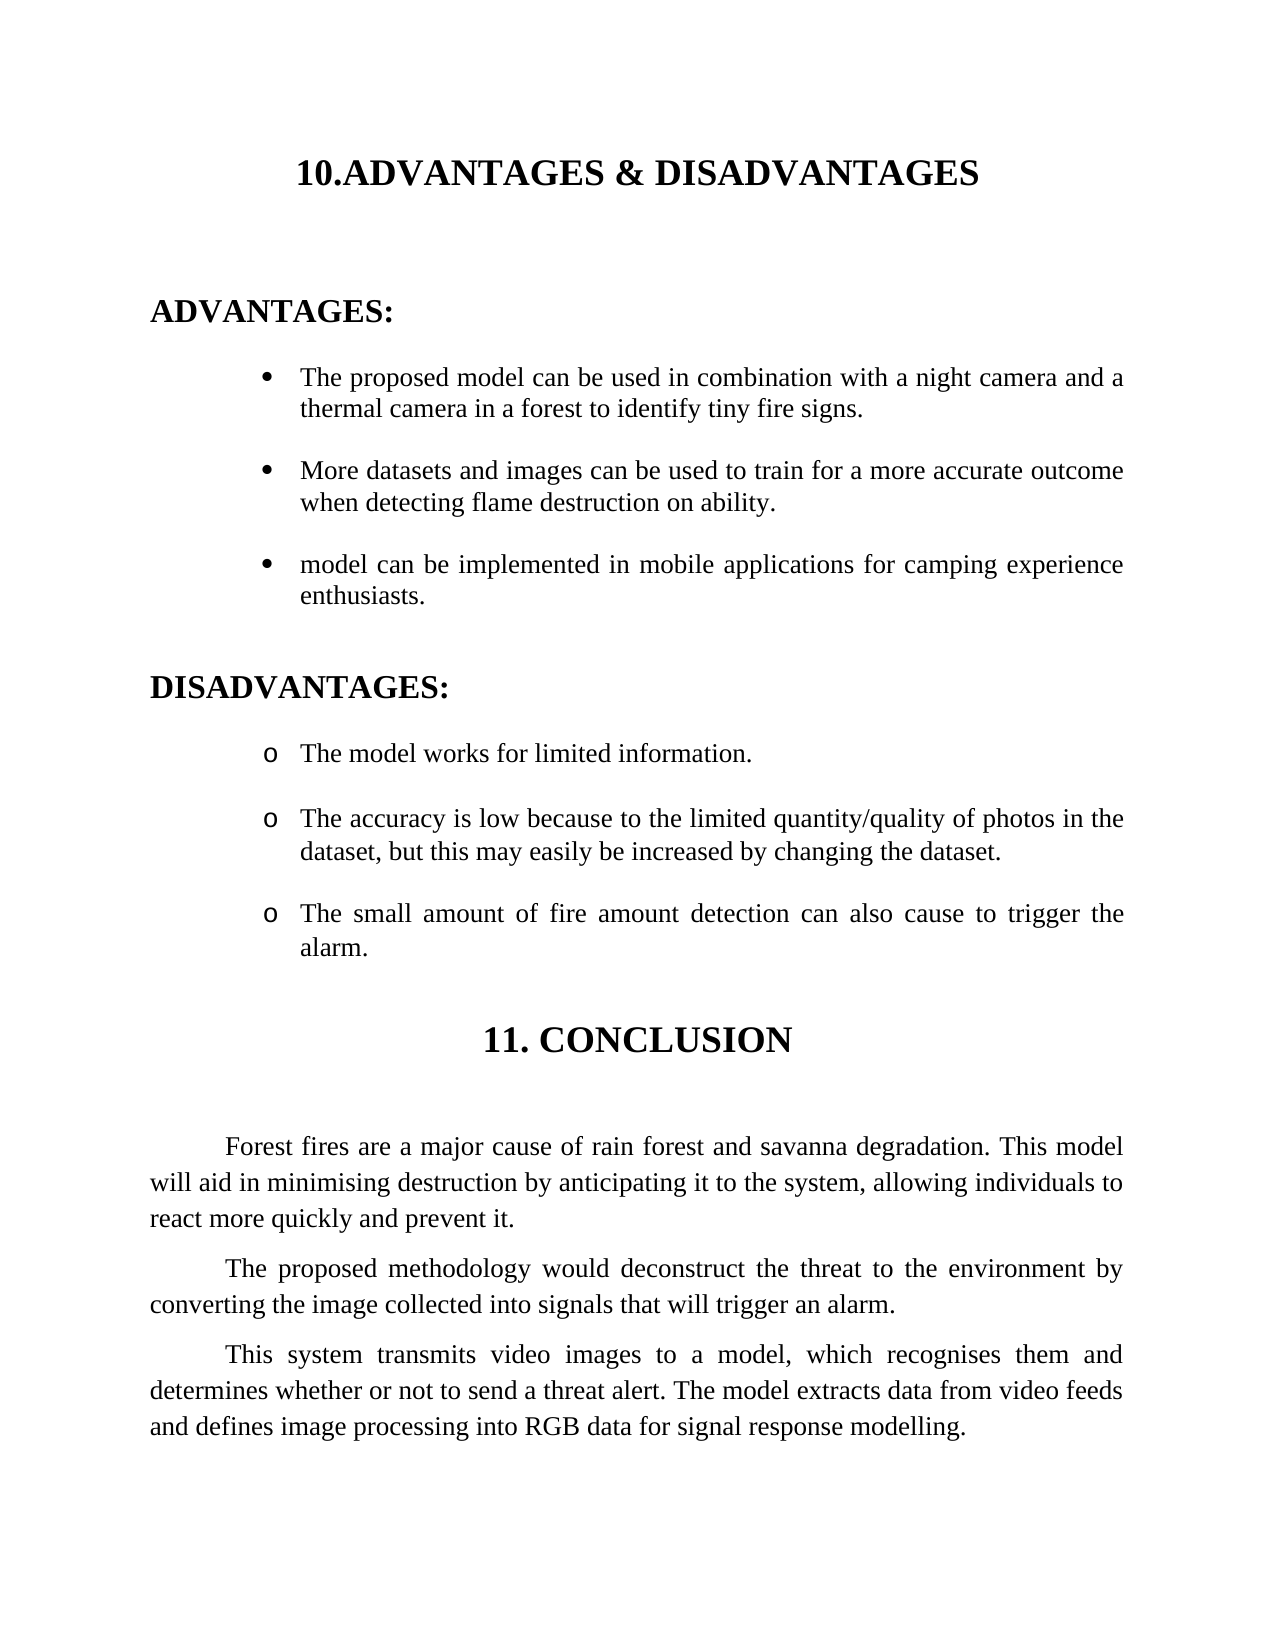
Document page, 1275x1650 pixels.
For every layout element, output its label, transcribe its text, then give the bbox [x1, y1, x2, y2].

text This system transmits video images to a model, which recognises them and determines whether or not to send a threat alert. The model extracts data from video feeds and defines image processing into RGB data for signal response modelling. [149, 1338, 1125, 1441]
text ADVANTAGES: [150, 291, 1125, 330]
text Forest fires are a major cause of rain forest and savanna degradation. This model will aid in minimising destruction by anticipating it to the system, allowing individuals to react more quickly and prevent it. [149, 1130, 1125, 1233]
text DISADVANTAGES: [150, 668, 1125, 706]
text The proposed methodology would deconstruct the threat to the environment by converting the image collected into signals that will trigger an alarm. [149, 1252, 1125, 1319]
list The small amount of fire amount detection can also cause to trigger the alarm. [262, 898, 1125, 962]
list More datasets and images can be used to train for a more accurate outcome when detecting flame destruction on ability. [262, 454, 1125, 517]
list The accuracy is low because to the limited quantity/quality of photos in the dataset, but this may easily be increased by changing the dataset. [262, 802, 1125, 866]
list The proposed model can be used in combination with a night camera and a thermal camera in a forest to identify tiny fire signs. [262, 361, 1125, 423]
text 11. CONCLUSION [150, 1018, 1125, 1061]
list The model works for limited information. [262, 737, 1125, 771]
text 10.ADVANTAGES & DISADVANTAGES [150, 150, 1125, 193]
list model can be implemented in mobile applications for camping experience enthusiasts. [262, 548, 1125, 610]
